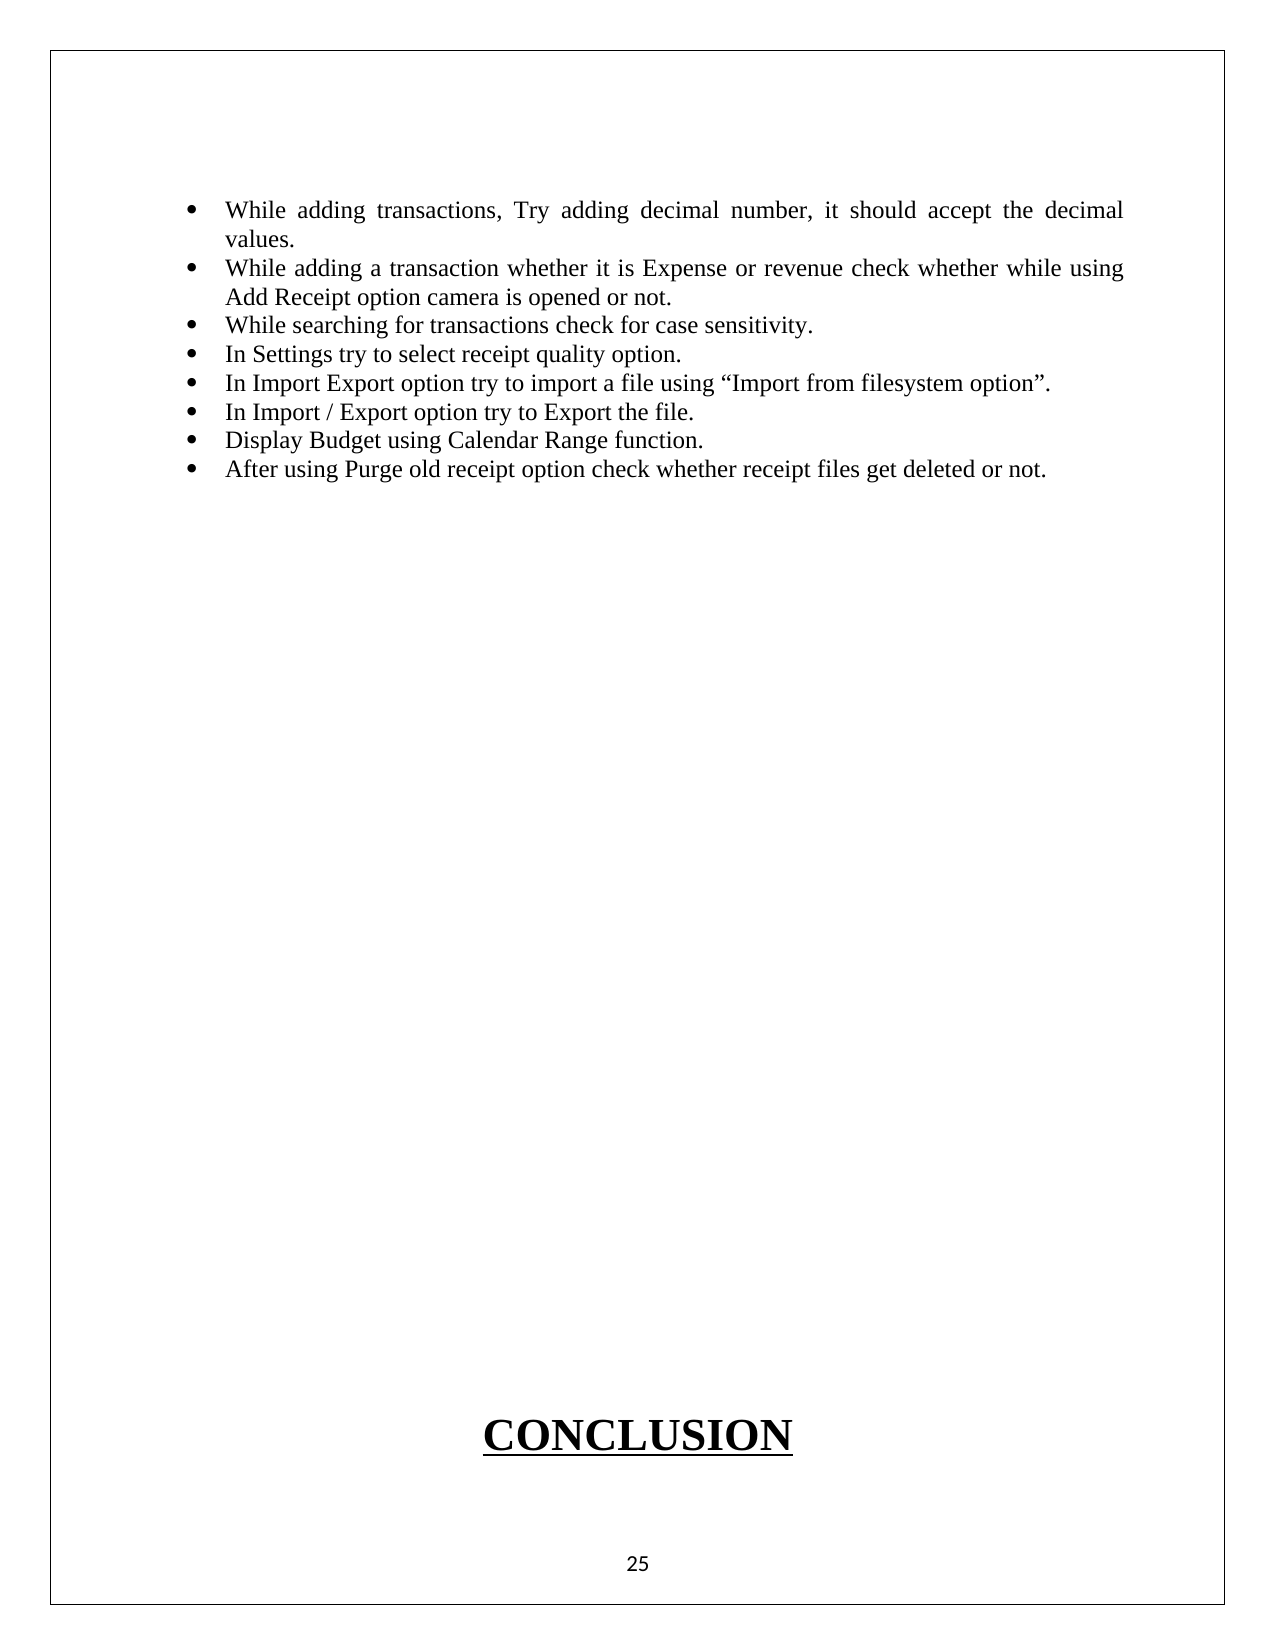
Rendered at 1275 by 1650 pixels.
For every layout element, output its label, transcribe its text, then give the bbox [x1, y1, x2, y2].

text CONCLUSION [150, 1408, 1125, 1461]
list In Settings try to select receipt quality option. [187, 339, 1125, 368]
list After using Purge old receipt option check whether receipt files get deleted or not. [187, 454, 1125, 483]
list Display Budget using Calendar Range function. [187, 425, 1125, 454]
list While adding a transaction whether it is Expense or revenue check whether while using Add Receipt option camera is opened or not. [187, 253, 1125, 310]
list While searching for transactions check for case sensitivity. [187, 310, 1125, 339]
list In Import / Export option try to Export the file. [187, 397, 1125, 425]
list In Import Export option try to import a file using “Import from filesystem option”. [187, 368, 1125, 397]
list While adding transactions, Try adding decimal number, it should accept the decimal values. [187, 195, 1125, 253]
